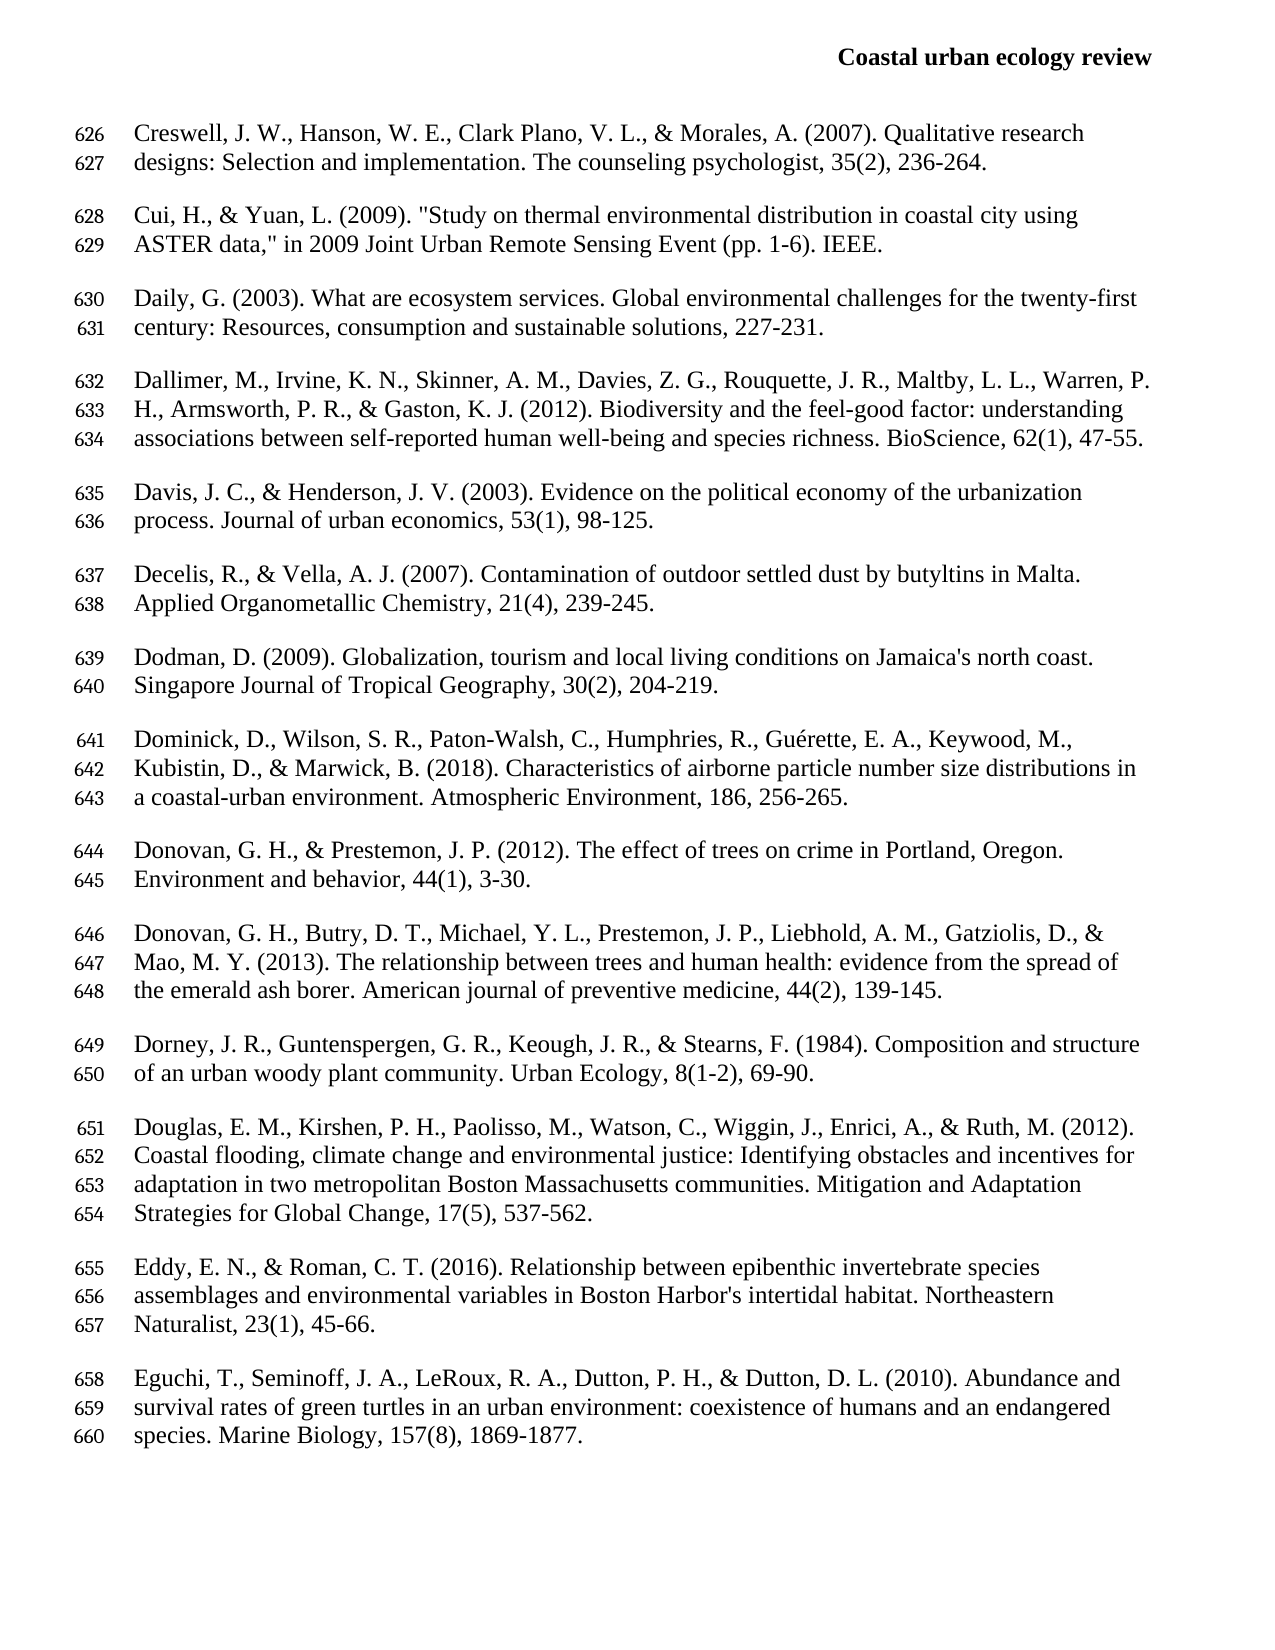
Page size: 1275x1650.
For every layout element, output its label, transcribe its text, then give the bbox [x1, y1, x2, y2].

text Donovan, G. H., Butry, D. T., Michael, Y. L., Prestemon, J. P., Liebhold, A. M., Gatziolis, D., & Mao, M. Y. (2013). The relationship between trees and human health: evidence from the spread of the emerald ash borer. American journal of preventive medicine, 44(2), 139-145. [133, 918, 1152, 1004]
text Decelis, R., & Vella, A. J. (2007). Contamination of outdoor settled dust by butyltins in Malta. Applied Organometallic Chemistry, 21(4), 239-245. [133, 559, 1152, 617]
text Dorney, J. R., Guntenspergen, G. R., Keough, J. R., & Stearns, F. (1984). Composition and structure of an urban woody plant community. Urban Ecology, 8(1-2), 69-90. [133, 1029, 1152, 1087]
text Daily, G. (2003). What are ecosystem services. Global environmental challenges for the twenty-first century: Resources, consumption and sustainable solutions, 227-231. [133, 283, 1152, 341]
text Douglas, E. M., Kirshen, P. H., Paolisso, M., Watson, C., Wiggin, J., Enrici, A., & Ruth, M. (2012). Coastal flooding, climate change and environmental justice: Identifying obstacles and incentives for adaptation in two metropolitan Boston Massachusetts communities. Mitigation and Adaptation Strategies for Global Change, 17(5), 537-562. [133, 1112, 1152, 1227]
text Davis, J. C., & Henderson, J. V. (2003). Evidence on the political economy of the urbanization process. Journal of urban economics, 53(1), 98-125. [133, 477, 1152, 534]
text Dodman, D. (2009). Globalization, tourism and local living conditions on Jamaica's north coast. Singapore Journal of Tropical Geography, 30(2), 204-219. [133, 642, 1152, 699]
text Dominick, D., Wilson, S. R., Paton-Walsh, C., Humphries, R., Guérette, E. A., Keywood, M., Kubistin, D., & Marwick, B. (2018). Characteristics of airborne particle number size distributions in a coastal-urban environment. Atmospheric Environment, 186, 256-265. [133, 724, 1152, 811]
text Eguchi, T., Seminoff, J. A., LeRoux, R. A., Dutton, P. H., & Dutton, D. L. (2010). Abundance and survival rates of green turtles in an urban environment: coexistence of humans and an endangered species. Marine Biology, 157(8), 1869-1877. [133, 1363, 1152, 1449]
text Creswell, J. W., Hanson, W. E., Clark Plano, V. L., & Morales, A. (2007). Qualitative research designs: Selection and implementation. The counseling psychologist, 35(2), 236-264. [133, 118, 1152, 176]
text Cui, H., & Yuan, L. (2009). "Study on thermal environmental distribution in coastal city using ASTER data," in 2009 Joint Urban Remote Sensing Event (pp. 1-6). IEEE. [133, 201, 1152, 258]
text Donovan, G. H., & Prestemon, J. P. (2012). The effect of trees on crime in Portland, Oregon. Environment and behavior, 44(1), 3-30. [133, 836, 1152, 893]
text Dallimer, M., Irvine, K. N., Skinner, A. M., Davies, Z. G., Rouquette, J. R., Maltby, L. L., Warren, P. H., Armsworth, P. R., & Gaston, K. J. (2012). Biodiversity and the feel-good factor: understanding associations between self-reported human well-being and species richness. BioScience, 62(1), 47-55. [133, 366, 1152, 452]
text Eddy, E. N., & Roman, C. T. (2016). Relationship between epibenthic invertebrate species assemblages and environmental variables in Boston Harbor's intertidal habitat. Northeastern Naturalist, 23(1), 45-66. [133, 1252, 1152, 1338]
